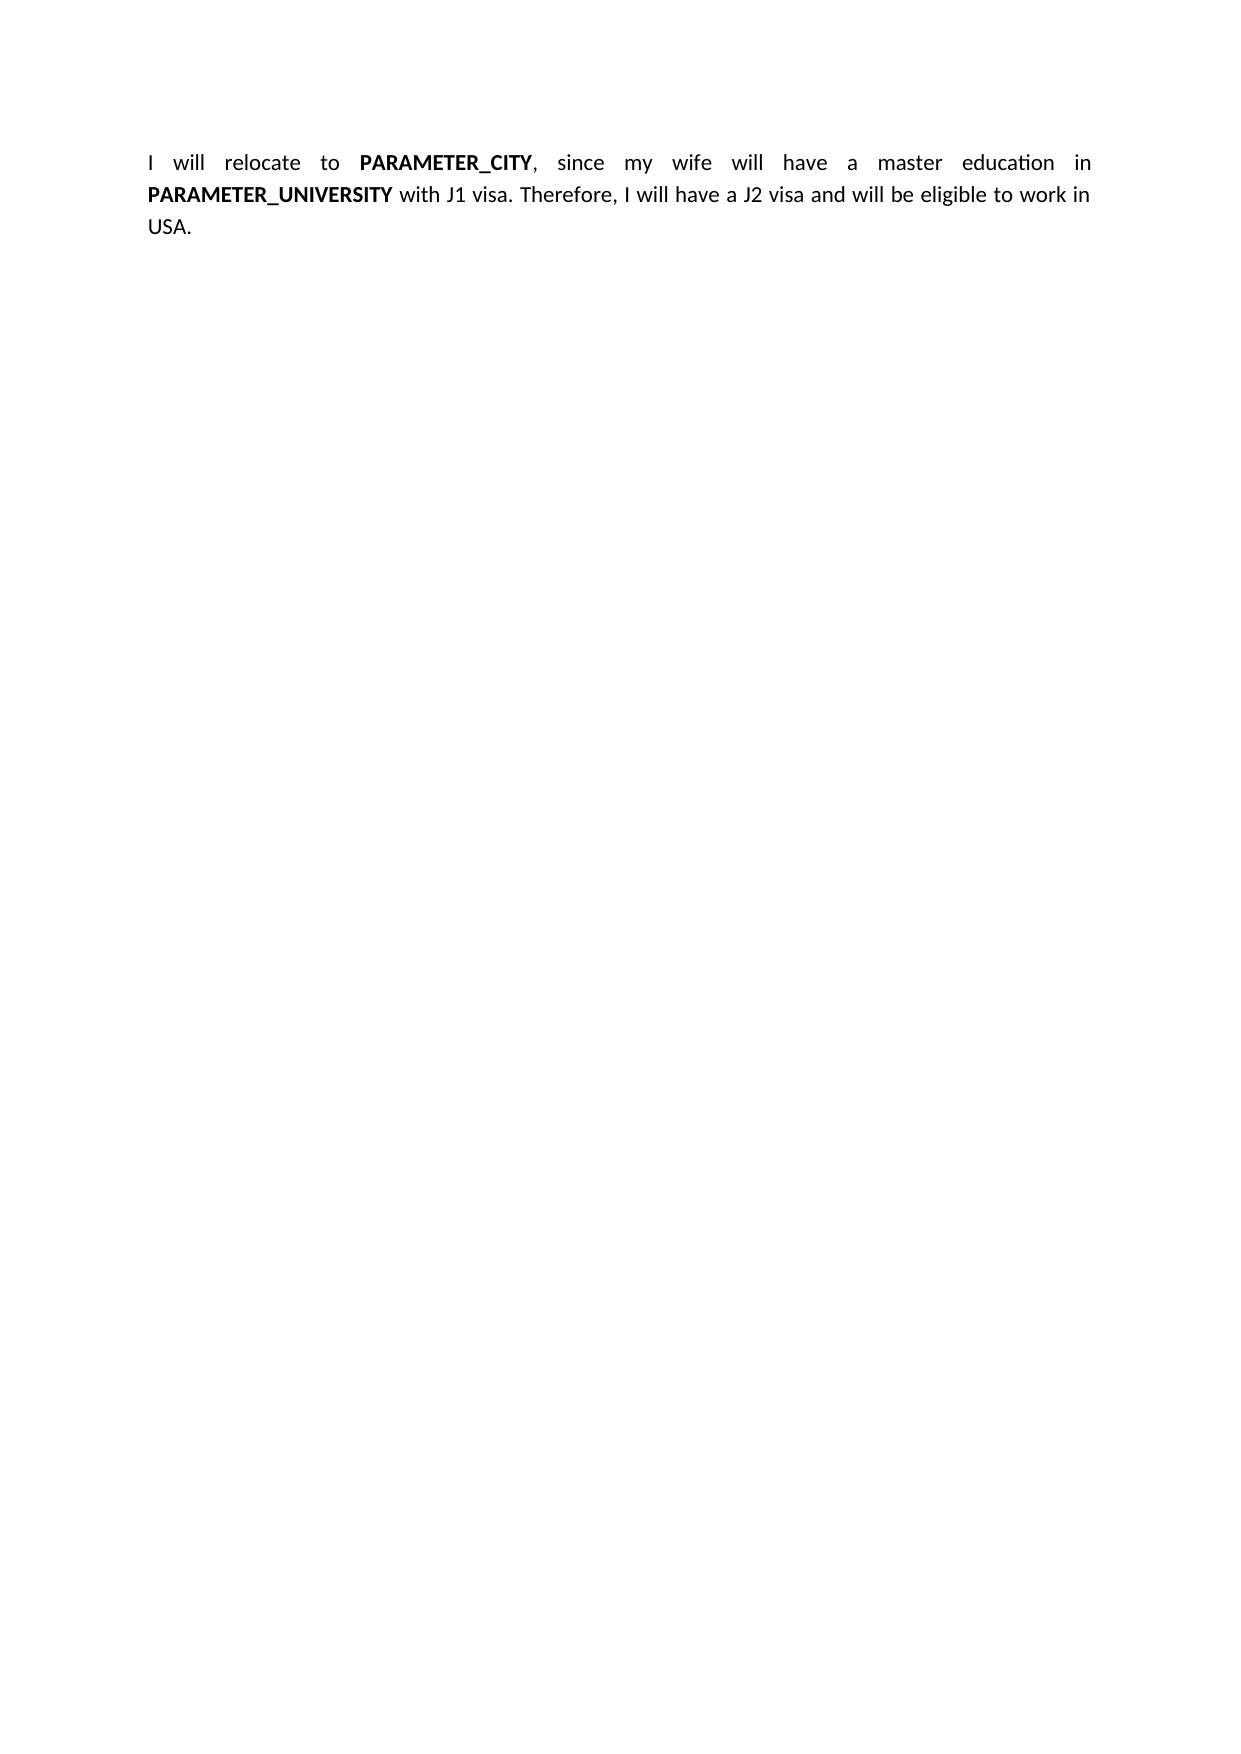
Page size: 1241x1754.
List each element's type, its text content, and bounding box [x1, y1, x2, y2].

text I will relocate to PARAMETER_CITY, since my wife will have a master education in PARAMETER_UNIVERSITY with J1 visa. Therefore, I will have a J2 visa and will be eligible to work in USA. [148, 148, 1093, 240]
